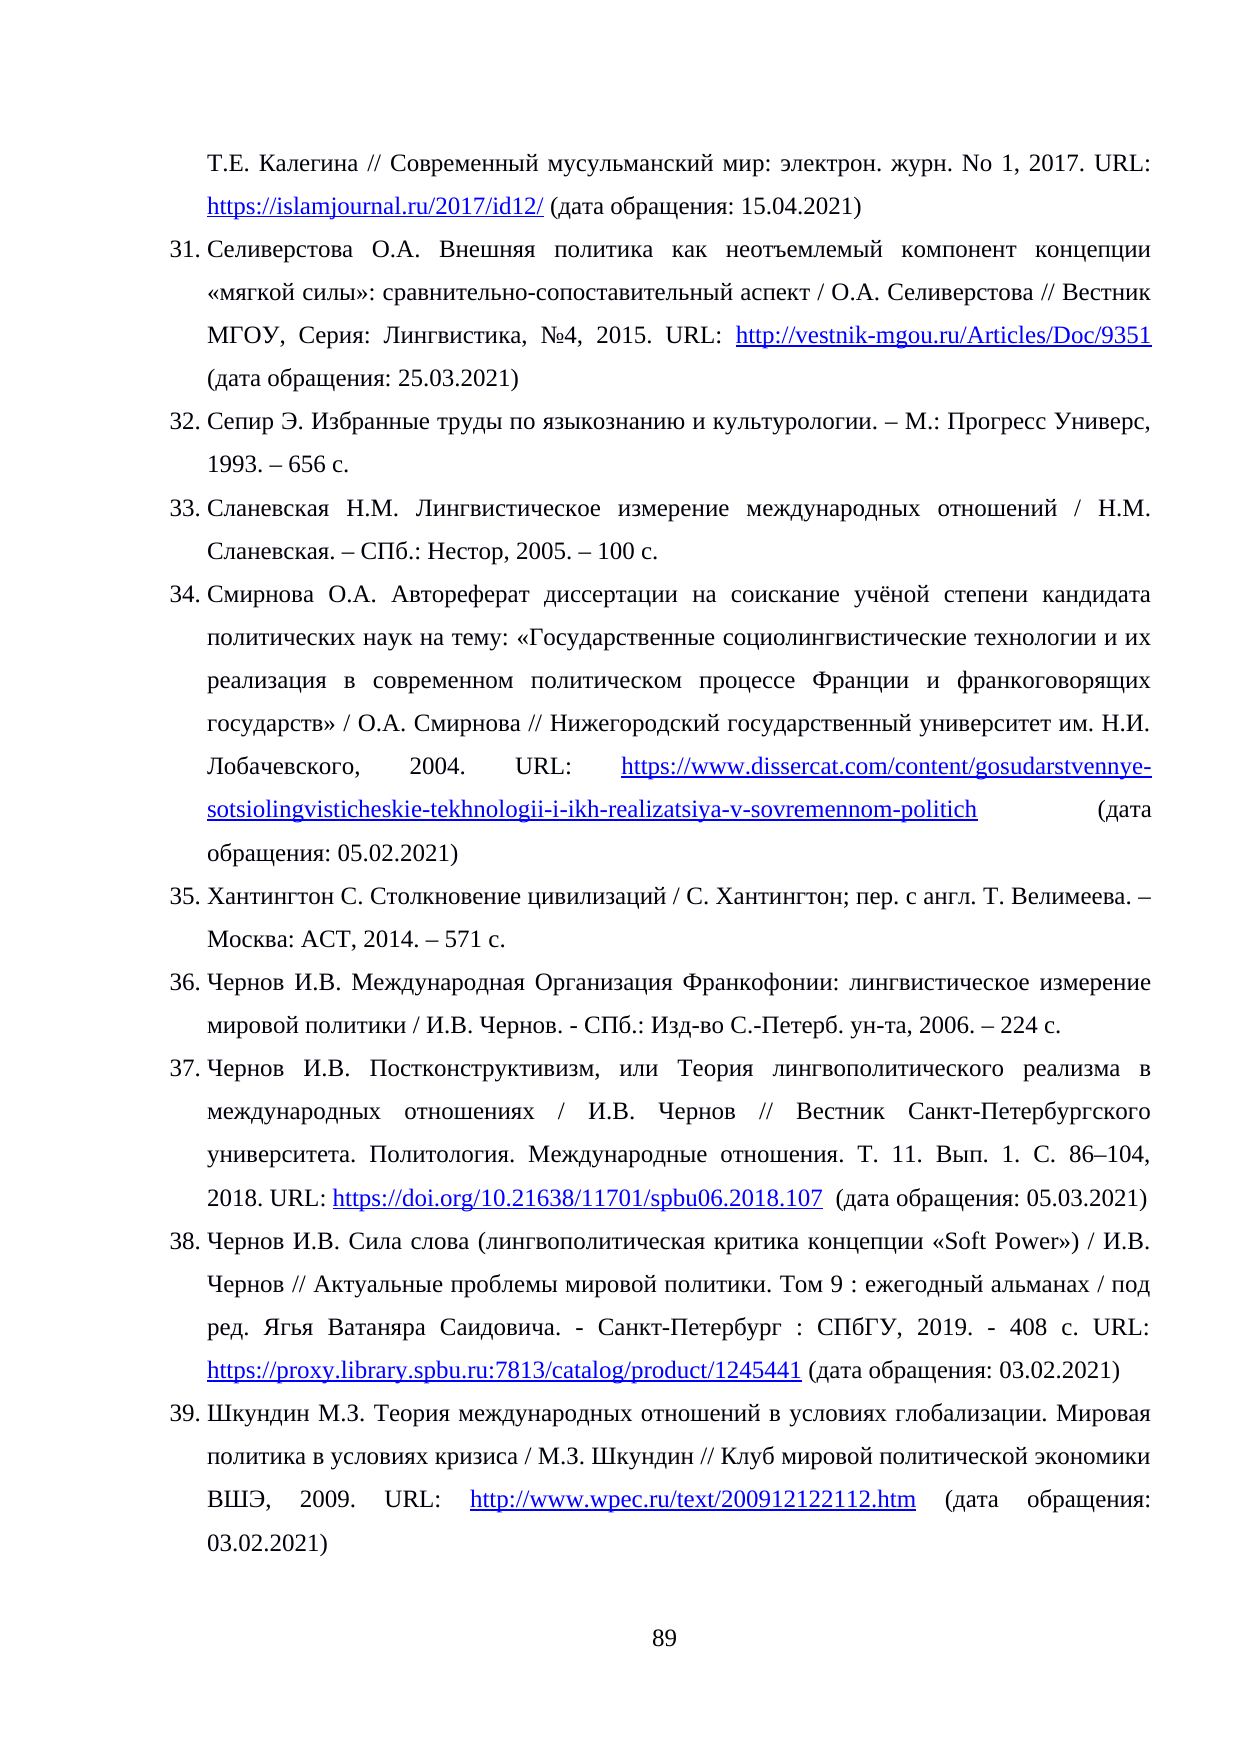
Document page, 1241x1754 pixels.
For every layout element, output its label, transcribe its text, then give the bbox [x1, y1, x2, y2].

list Шкундин М.З. Теория международных отношений в условиях глобализации. Мировая политика в условиях кризиса / М.З. Шкундин // Клуб мировой политической экономики ВШЭ, 2009. URL: http://www.wpec.ru/text/200912122112.htm (дата обращения: 03.02.2021) [169, 1398, 1152, 1556]
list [169, 148, 1152, 219]
list Смирнова О.А. Автореферат диссертации на соискание учёной степени кандидата политических наук на тему: «Государственные социолингвистические технологии и их реализация в современном политическом процессе Франции и франкоговорящих государств» / О.А. Смирнова // Нижегородский государственный университет им. Н.И. Лобачевского, 2004. URL: https://www.dissercat.com/content/gosudarstvennye-sotsiolingvisticheskie-tekhnologii-i-ikh-realizatsiya-v-sovremennom-politich (дата обращения: 05.02.2021) [169, 579, 1152, 866]
list Селиверстова О.А. Внешняя политика как неотъемлемый компонент концепции «мягкой силы»: сравнительно-сопоставительный аспект / О.А. Селиверстова // Вестник МГОУ, Серия: Лингвистика, №4, 2015. URL: http://vestnik-mgou.ru/Articles/Doc/9351 (дата обращения: 25.03.2021) [169, 234, 1152, 392]
list Чернов И.В. Постконструктивизм, или Теория лингвополитического реализма в международных отношениях / И.В. Чернов // Вестник Санкт-Петербургского университета. Политология. Международные отношения. Т. 11. Вып. 1. С. 86–104, 2018. URL: https://doi.org/10.21638/11701/spbu06.2018.107 (дата обращения: 05.03.2021) [169, 1053, 1152, 1211]
list Хантингтон С. Столкновение цивилизаций / С. Хантингтон; пер. с англ. Т. Велимеева. – Москва: АСТ, 2014. – 571 c. [169, 881, 1152, 953]
list Чернов И.В. Международная Организация Франкофонии: лингвистическое измерение мировой политики / И.В. Чернов. - СПб.: Изд-во С.-Петерб. ун-та, 2006. – 224 с. [169, 967, 1152, 1039]
list Чернов И.В. Сила слова (лингвополитическая критика концепции «Soft Power») / И.В. Чернов // Актуальные проблемы мировой политики. Том 9 : ежегодный альманах / под ред. Ягья Ватаняра Саидовича. - Санкт-Петербург : СПбГУ, 2019. - 408 с. URL: https://proxy.library.spbu.ru:7813/catalog/product/1245441 (дата обращения: 03.02.2021) [169, 1226, 1152, 1384]
list Сланевская Н.М. Лингвистическое измерение международных отношений / Н.М. Сланевская. – СПб.: Нестор, 2005. – 100 с. [169, 493, 1152, 564]
list Сепир Э. Избранные труды по языкознанию и культурологии. ‒ М.: Прогресс Универс, 1993. – 656 с. [169, 406, 1152, 478]
